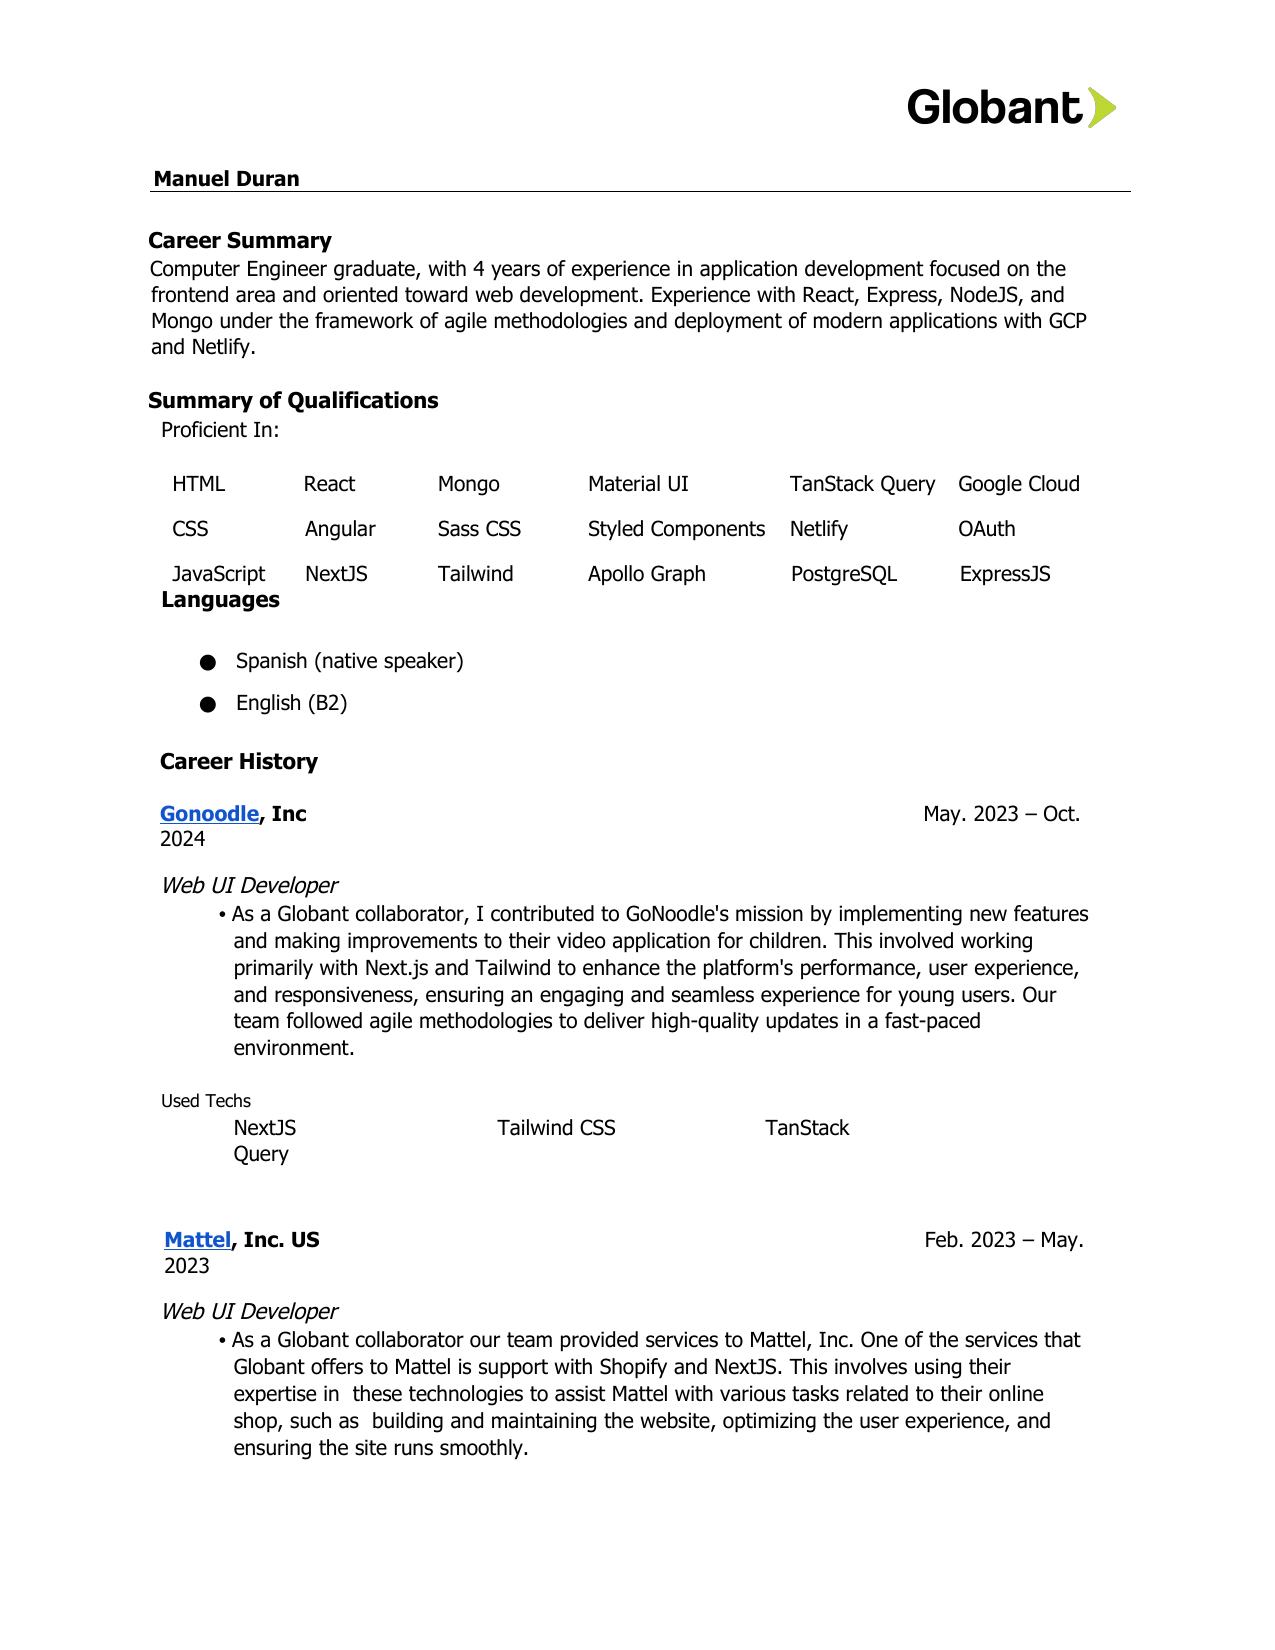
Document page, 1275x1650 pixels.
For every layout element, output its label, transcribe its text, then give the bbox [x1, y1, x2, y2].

subtitle Summary of Qualifications [148, 387, 1131, 413]
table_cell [149, 1196, 1123, 1461]
picture [895, 74, 1129, 141]
text Computer Engineer graduate, with 4 years of experience in application development focused on the frontend area and oriented toward web development. Experience with React, Express, NodeJS, and Mongo under the framework of agile methodologies and deployment of modern applications with GCP and Netlify. [150, 256, 1127, 359]
subtitle Career Summary [148, 227, 1131, 253]
table_header Proficient In: [149, 416, 1123, 586]
table_cell Languages Spanish (native speaker) English (B2) Career History Gonoodle, Inc May. 2023 – Oct. 2024 Web UI Developer • As a Globant collaborator, I contributed to GoNoodle's mission by implementing new features and making improvements to their video application for children. This involved working primarily with Next.js and Tailwind to enhance the platform's performance, user experience, and responsiveness, ensuring an engaging and seamless experience for young users. Our team followed agile methodologies to deliver high-quality updates in a fast-paced environment. Used Techs NextJS Tailwind CSS TanStack Query [149, 586, 1123, 1196]
